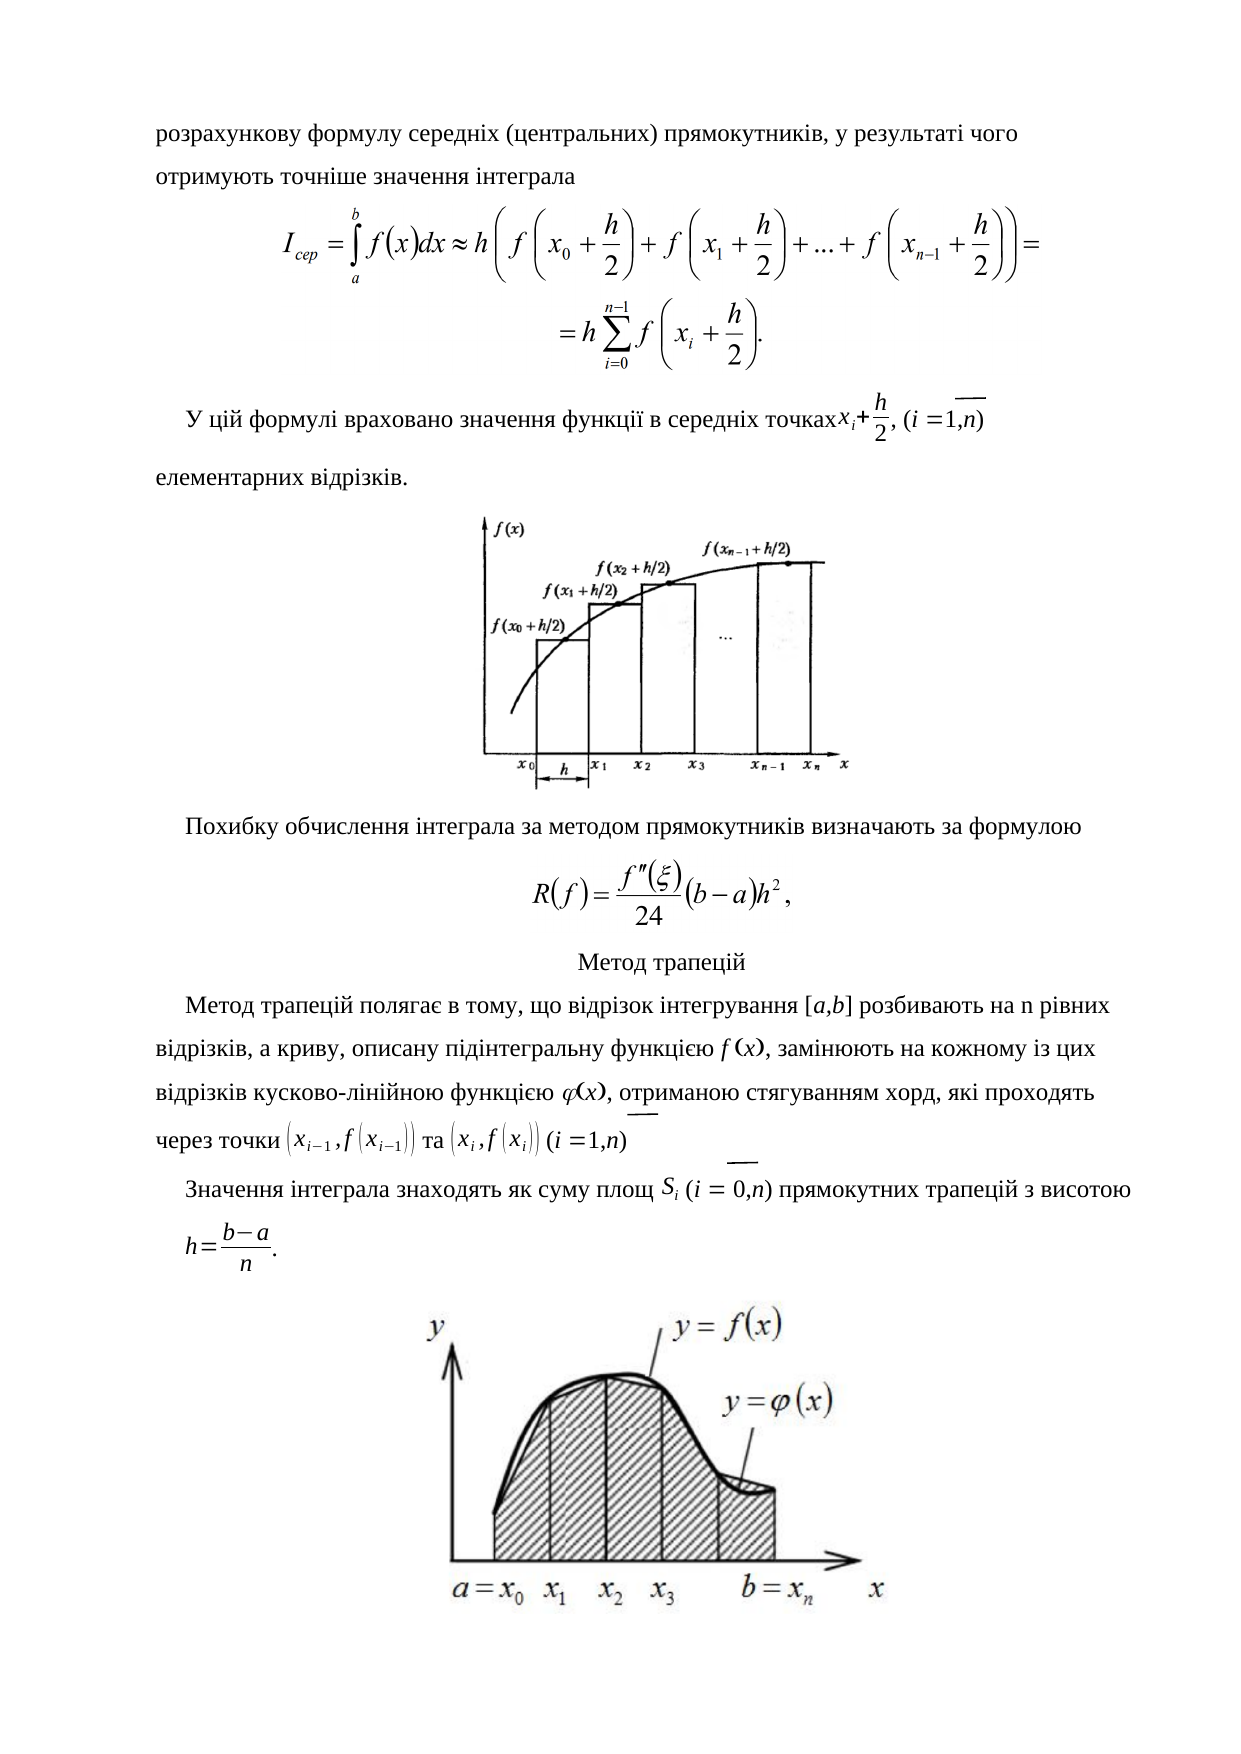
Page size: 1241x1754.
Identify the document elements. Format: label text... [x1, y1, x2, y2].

text Метод трапецій [155, 947, 1138, 976]
picture [530, 854, 793, 933]
text Похибку обчислення інтеграла за методом прямокутників визначають за формулою [155, 811, 1138, 840]
text У цій формулі враховано значення функції в середніх точках, (i 1,n) елементарних відрізків. [155, 389, 1138, 491]
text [155, 118, 1138, 190]
text . [155, 1218, 1138, 1277]
picture [281, 204, 1042, 375]
text Значення інтеграла знаходять як суму площ (i 0,n) прямокутних трапецій з висотою [155, 1173, 1138, 1204]
picture [425, 1291, 898, 1614]
picture [472, 505, 851, 797]
text Метод трапецій полягає в тому, що відрізок інтегрування [а,b] розбивають на n рівних відрізків, а криву, описану підінтегральну функцією f x, замінюють на кожному із цих відрізків кусково-лінійною функцією x, отриманою стягуванням хорд, які проходять через точки та (i 1,n) [155, 990, 1138, 1158]
